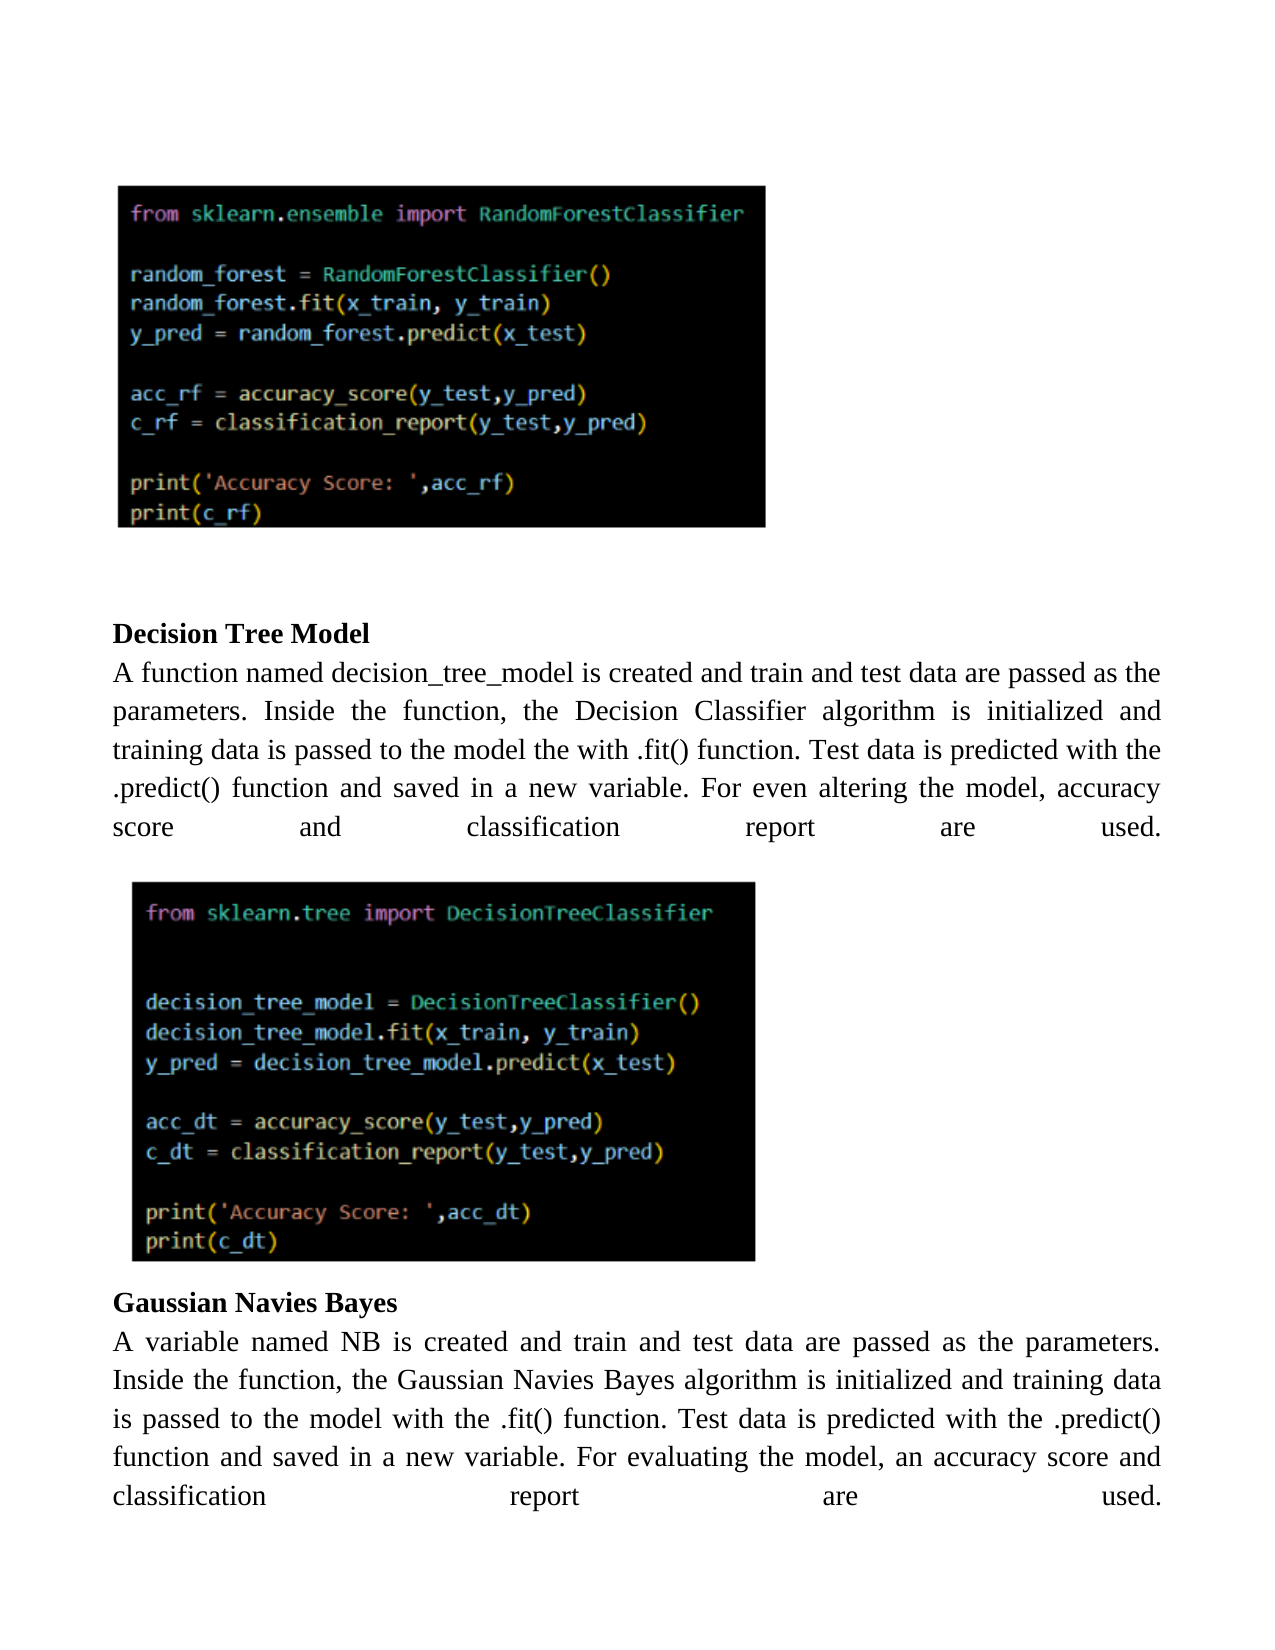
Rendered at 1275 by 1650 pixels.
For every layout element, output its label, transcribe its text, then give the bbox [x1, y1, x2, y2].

picture [112, 172, 780, 545]
text Gaussian Navies Bayes [112, 1285, 1162, 1319]
picture [112, 876, 764, 1282]
text A function named decision_tree_model is created and train and test data are passed as the parameters. Inside the function, the Decision Classifier algorithm is initialized and training data is passed to the model the with .fit() function. Test data is predicted with the .predict() function and saved in a new variable. For even altering the model, accuracy score and classification report are used. [112, 655, 1162, 873]
text A variable named NB is created and train and test data are passed as the parameters. Inside the function, the Gaussian Navies Bayes algorithm is initialized and training data is passed to the model with the .fit() function. Test data is predicted with the .predict() function and saved in a new variable. For evaluating the model, an accuracy score and classification report are used. [112, 1324, 1162, 1542]
text Decision Tree Model [112, 616, 1162, 650]
